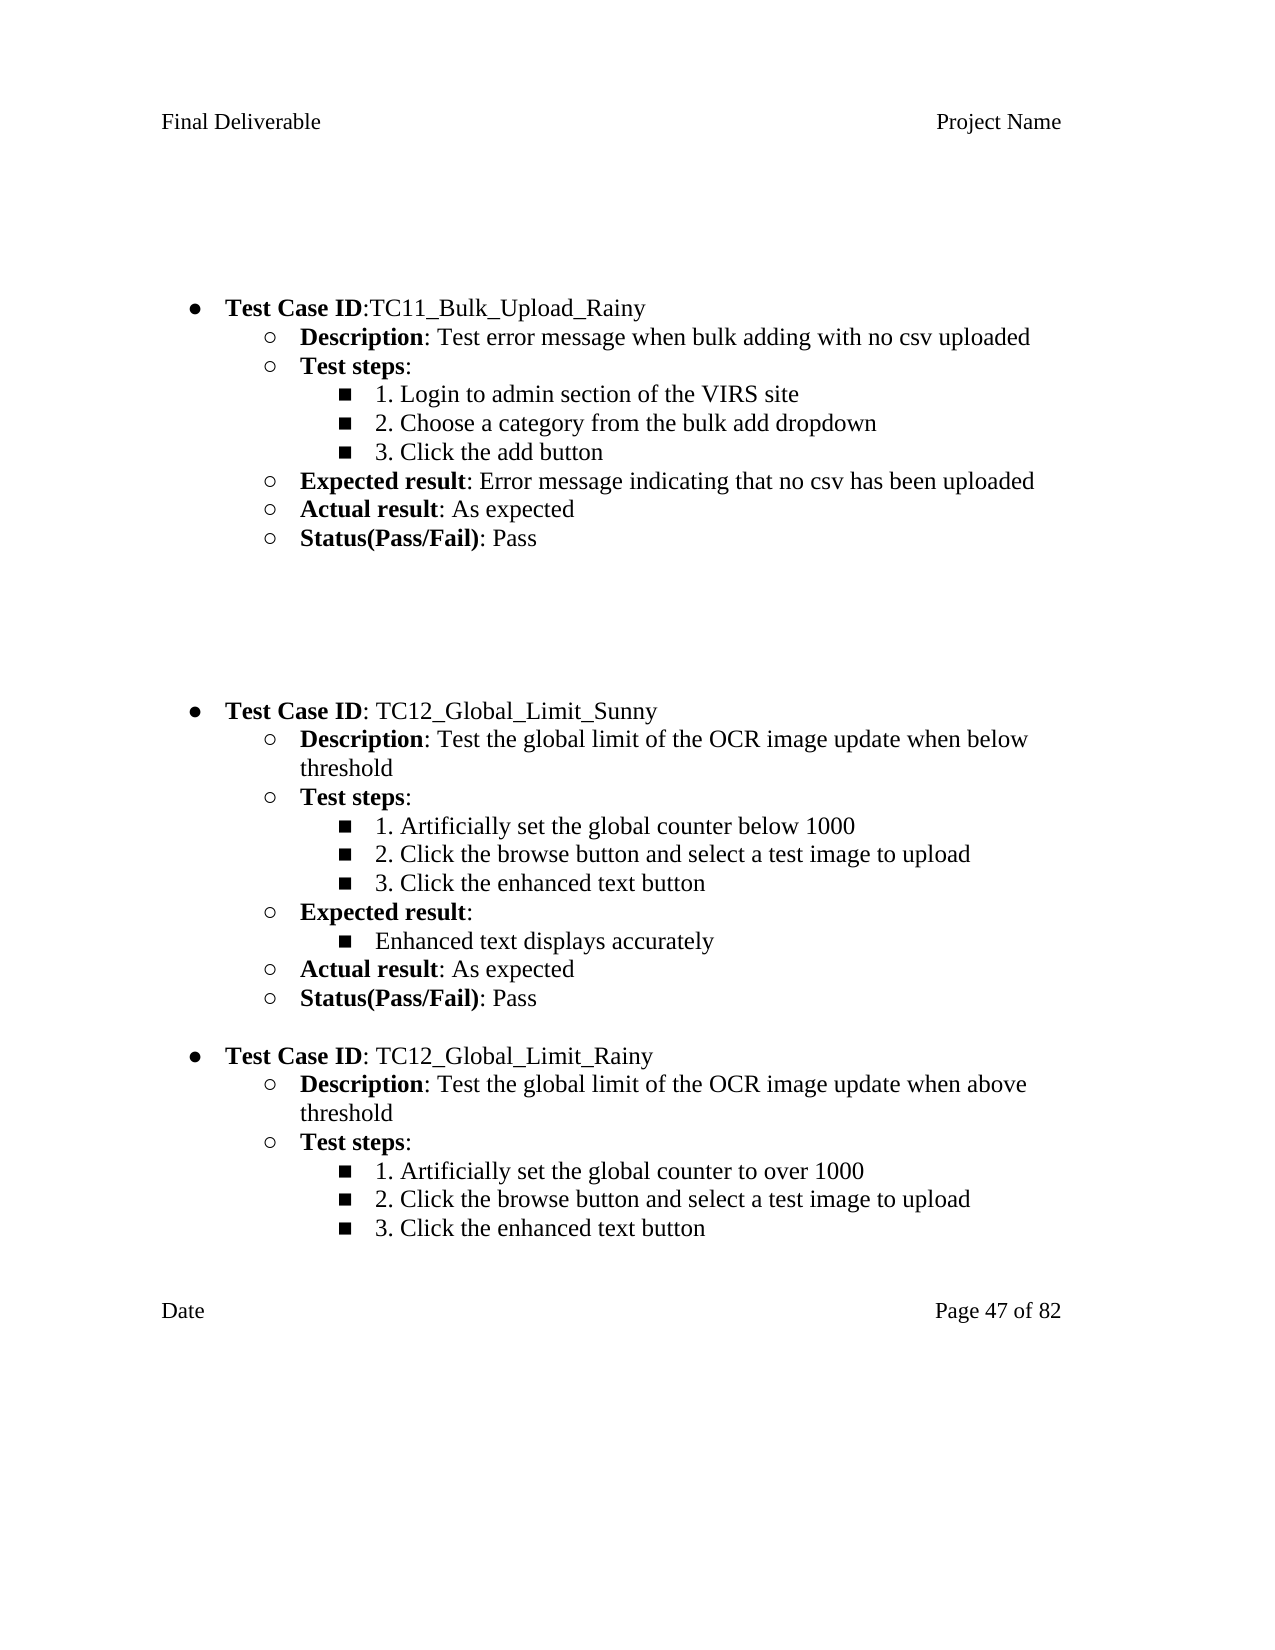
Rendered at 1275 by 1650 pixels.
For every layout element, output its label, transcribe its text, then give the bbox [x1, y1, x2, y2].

list 2. Click the browse button and select a test image to upload [337, 1184, 1125, 1213]
list 1. Artificially set the global counter below 1000 [337, 811, 1125, 839]
list 3. Click the enhanced text button [337, 1213, 1125, 1242]
list Test Case ID: TC12_Global_Limit_Sunny [187, 696, 1125, 724]
list Actual result: As expected [262, 954, 1125, 983]
list 1. Artificially set the global counter to over 1000 [337, 1156, 1125, 1184]
list Expected result: [262, 897, 1125, 926]
list Description: Test the global limit of the OCR image update when below threshold [262, 724, 1125, 782]
list Description: Test error message when bulk adding with no csv uploaded [262, 322, 1125, 351]
list 1. Login to admin section of the VIRS site [337, 379, 1125, 408]
list Description: Test the global limit of the OCR image update when above threshold [262, 1069, 1125, 1127]
list Enhanced text displays accurately [337, 926, 1125, 954]
list Expected result: Error message indicating that no csv has been uploaded [262, 466, 1125, 494]
list Test Case ID: TC12_Global_Limit_Rainy [187, 1041, 1125, 1069]
list 2. Click the browse button and select a test image to upload [337, 839, 1125, 868]
list Status(Pass/Fail): Pass [262, 983, 1125, 1012]
list 3. Click the enhanced text button [337, 868, 1125, 897]
list Test steps: [262, 1127, 1125, 1156]
list Status(Pass/Fail): Pass [262, 523, 1125, 552]
list Test steps: [262, 782, 1125, 811]
list 2. Choose a category from the bulk add dropdown [337, 408, 1125, 437]
list Actual result: As expected [262, 494, 1125, 523]
list Test steps: [262, 351, 1125, 379]
list Test Case ID:TC11_Bulk_Upload_Rainy [187, 293, 1125, 322]
list 3. Click the add button [337, 437, 1125, 466]
